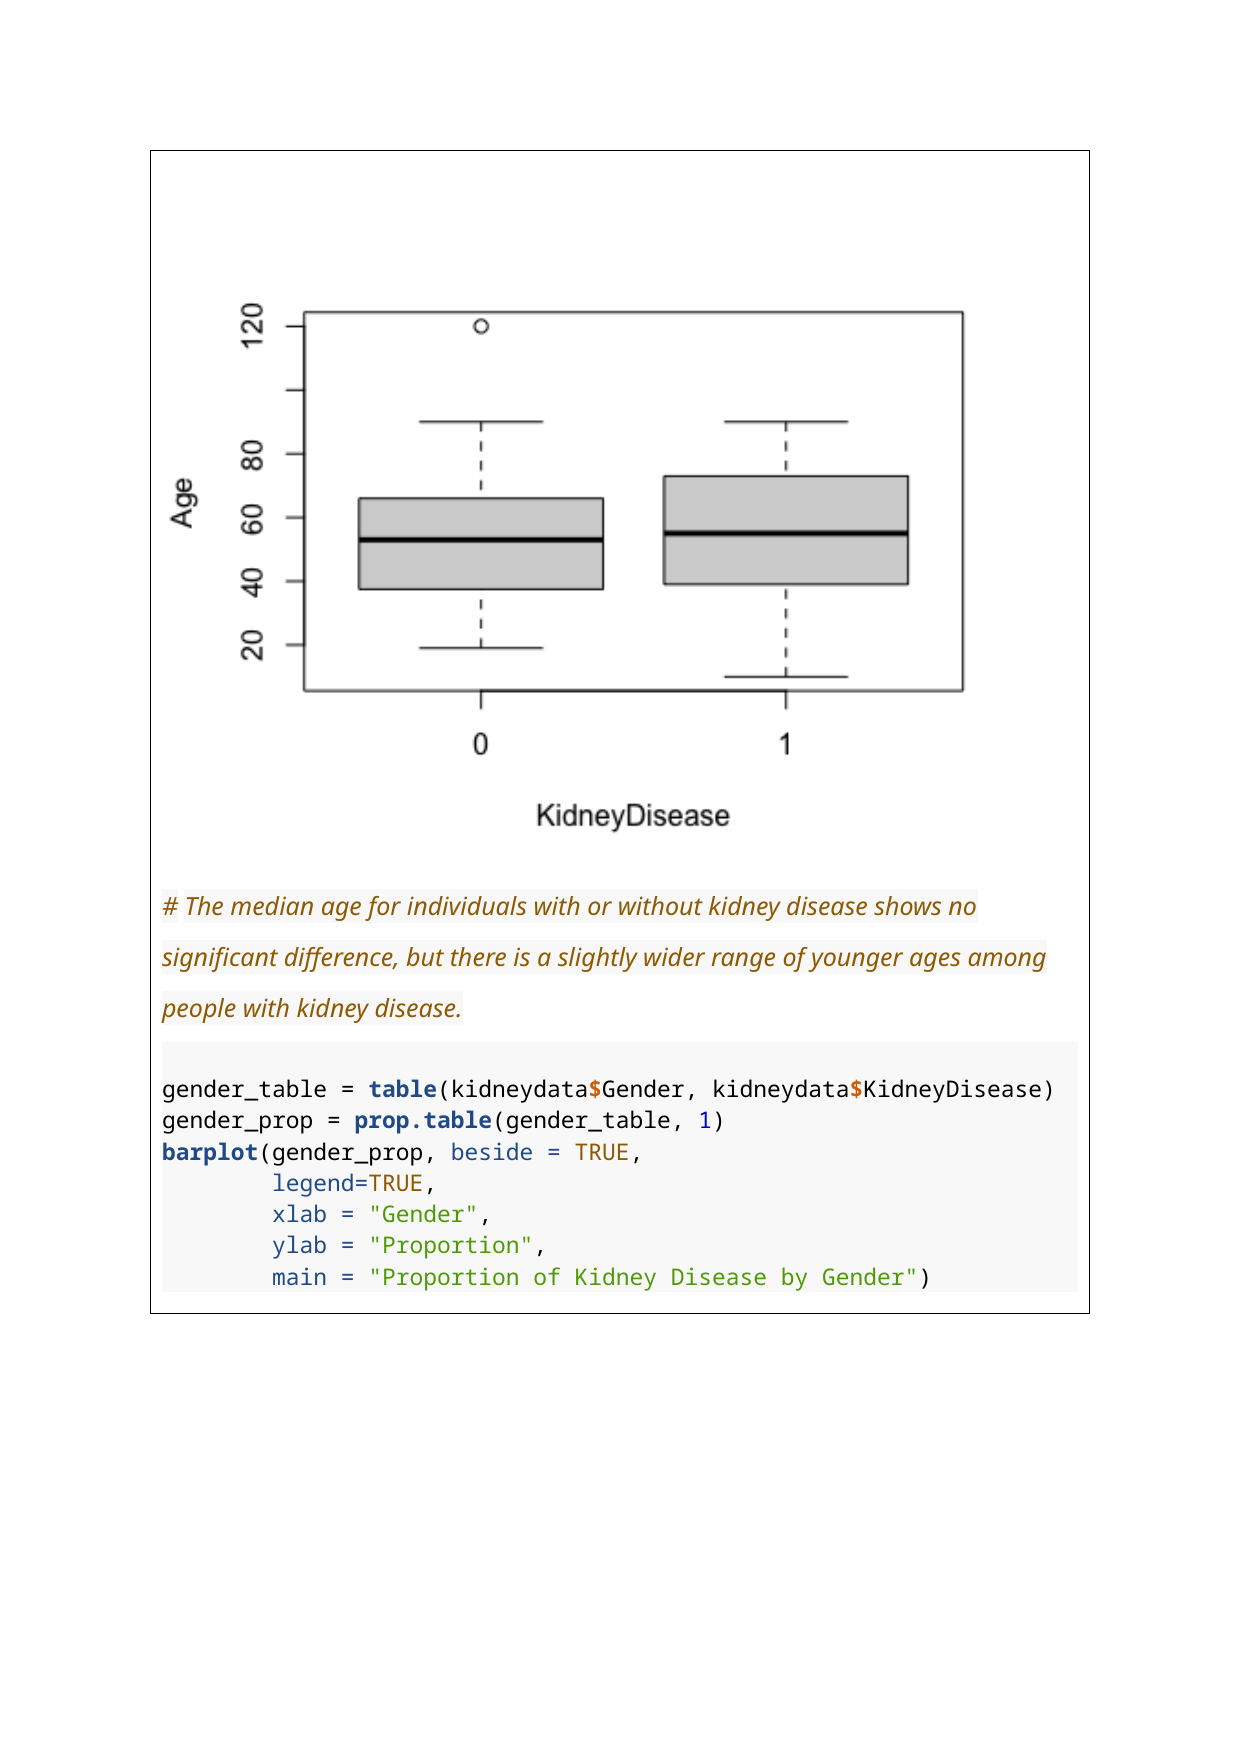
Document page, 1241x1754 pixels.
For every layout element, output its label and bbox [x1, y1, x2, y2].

picture [161, 169, 1037, 870]
table_header [151, 151, 1089, 1312]
